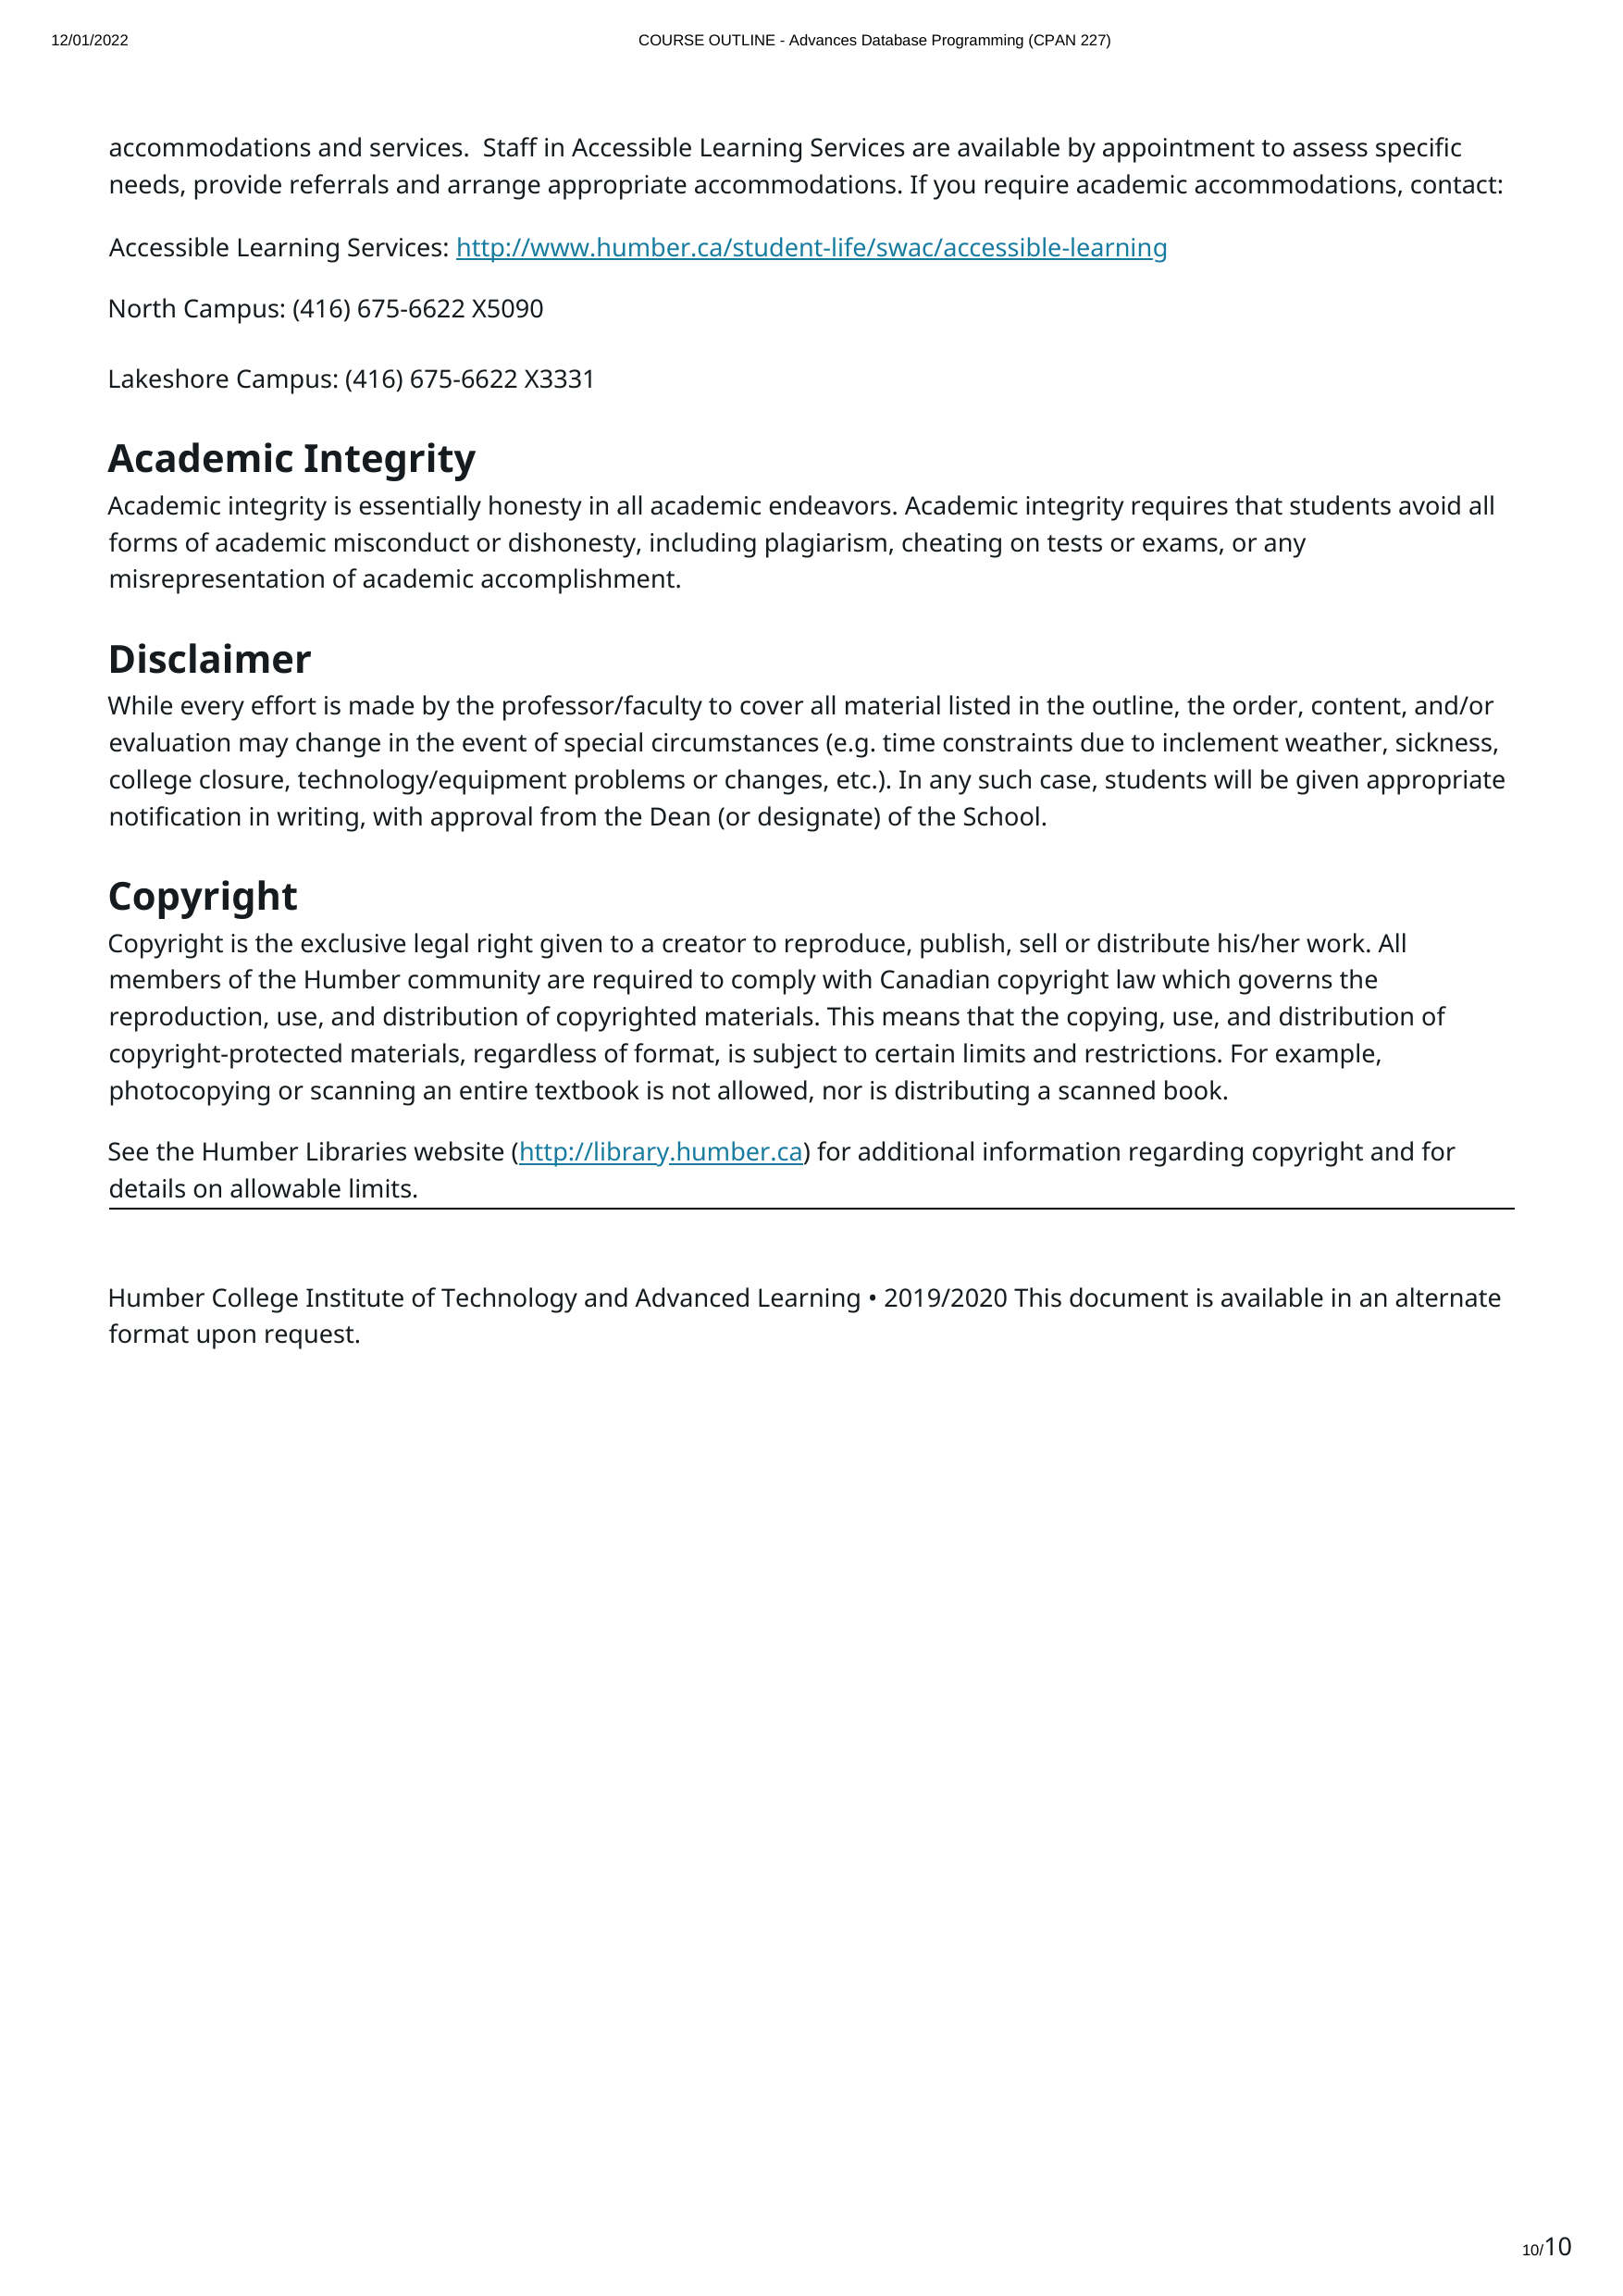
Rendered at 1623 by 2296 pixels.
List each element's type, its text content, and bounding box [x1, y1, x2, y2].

text Accessible Learning Services: http://www.humber.ca/student-life/swac/accessible-learning [109, 230, 1515, 264]
subtitle Copyright [107, 869, 1515, 922]
subtitle Disclaimer [107, 631, 1515, 684]
text Copyright is the exclusive legal right given to a creator to reproduce, publish, sell or distribute his/her work. All members of the Humber community are required to comply with Canadian copyright law which governs the reproduction, use, and distribution of copyrighted materials. This means that the copying, use, and distribution of copyright-protected materials, regardless of format, is subject to certain limits and restrictions. For example, photocopying or scanning an entire textbook is not allowed, nor is distributing a scanned book. [107, 925, 1515, 1107]
subtitle Academic Integrity [107, 431, 1515, 484]
text Lakeshore Campus: (416) 675-6622 X3331 [107, 361, 1515, 395]
text Humber College Institute of Technology and Advanced Learning • 2019/2020 This document is available in an alternate format upon request. [107, 1280, 1515, 1351]
text North Campus: (416) 675-6622 X5090 [107, 291, 1515, 325]
text Academic integrity is essentially honesty in all academic endeavors. Academic integrity requires that students avoid all forms of academic misconduct or dishonesty, including plagiarism, cheating on tests or exams, or any misrepresentation of academic accomplishment. [107, 488, 1515, 596]
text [107, 130, 1515, 201]
text While every effort is made by the professor/faculty to cover all material listed in the outline, the order, content, and/or evaluation may change in the event of special circumstances (e.g. time constraints due to inclement weather, sickness, college closure, technology/equipment problems or changes, etc.). In any such case, students will be given appropriate notification in writing, with approval from the Dean (or designate) of the School. [107, 689, 1515, 833]
text See the Humber Libraries website (http://library.humber.ca) for additional information regarding copyright and for details on allowable limits. [107, 1135, 1515, 1205]
